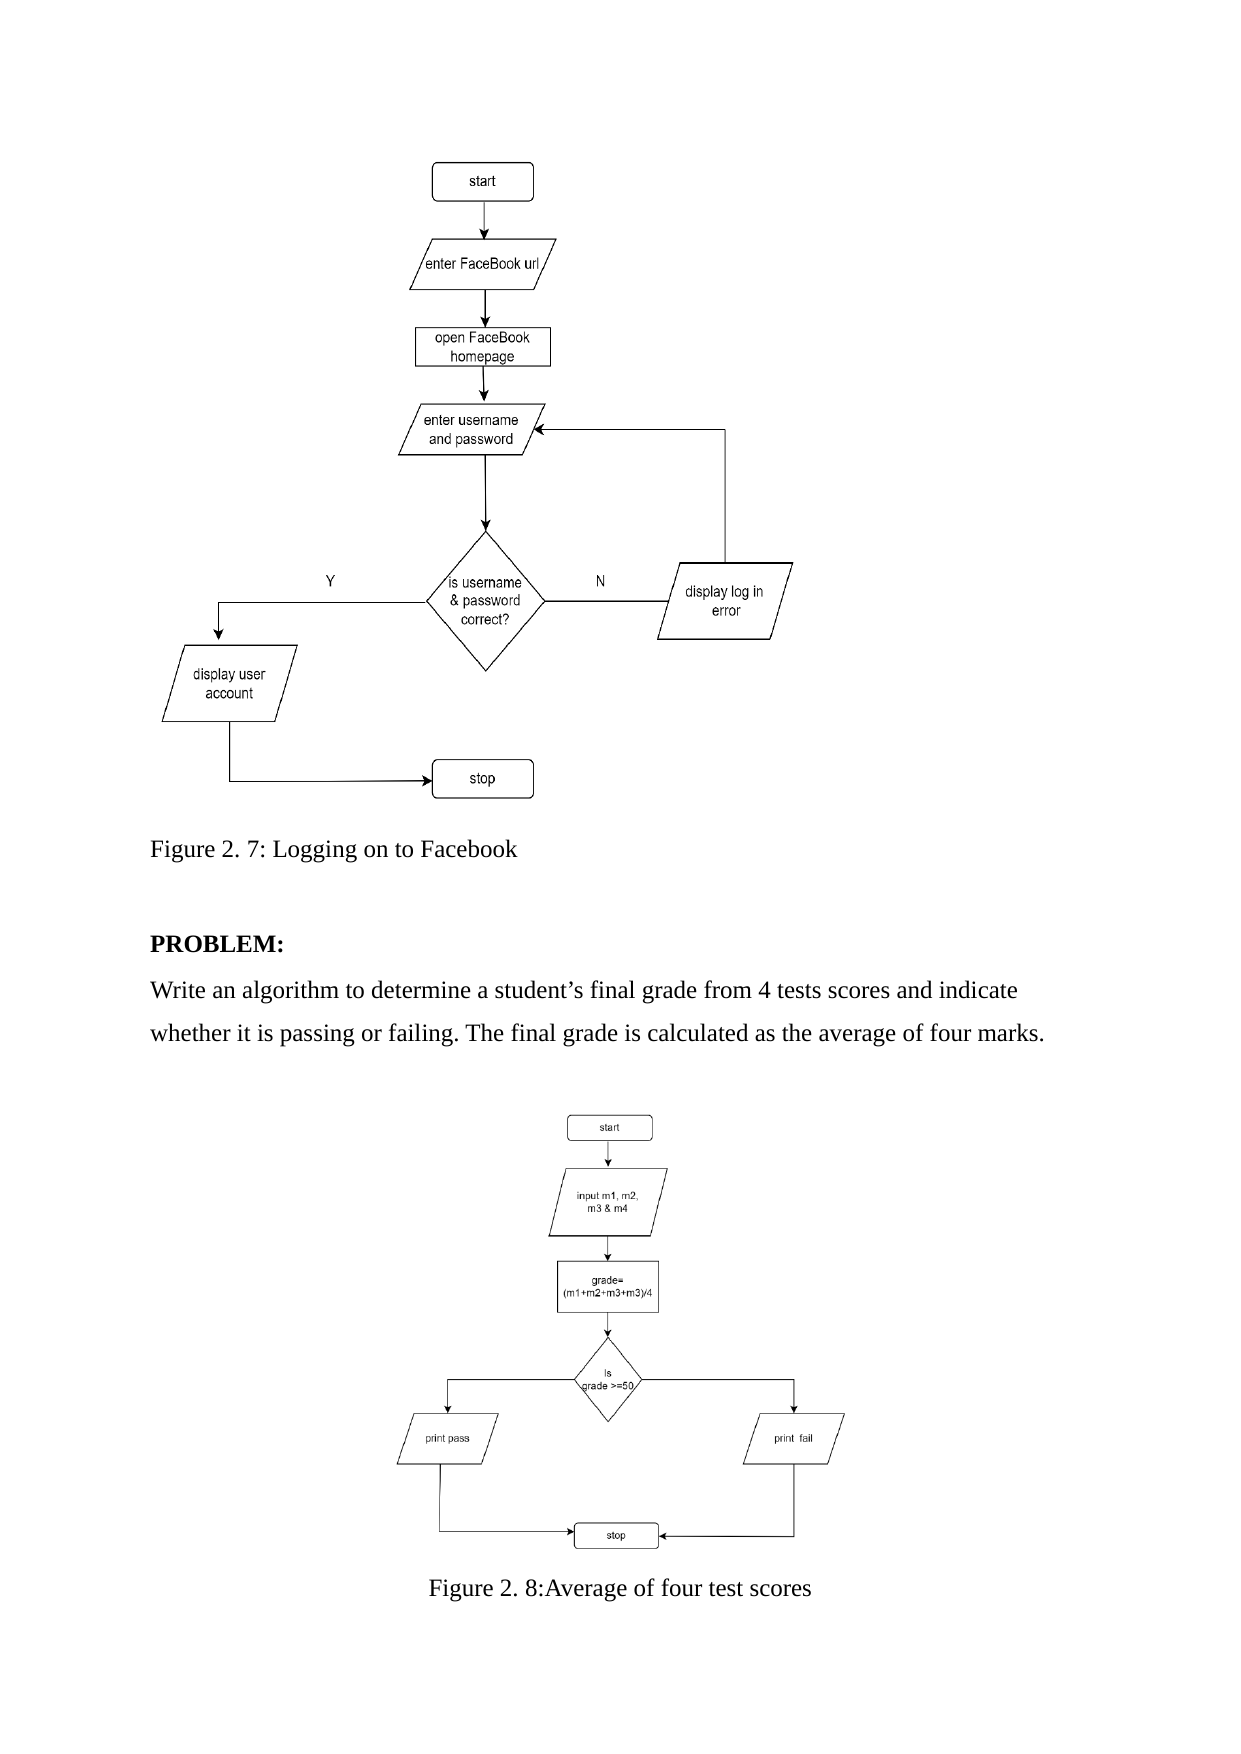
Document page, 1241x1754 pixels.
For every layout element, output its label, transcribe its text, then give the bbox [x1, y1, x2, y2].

picture [150, 150, 803, 811]
text Figure 2. 8:Average of four test scores [150, 1573, 1090, 1602]
text Write an algorithm to determine a student’s final grade from 4 tests scores and indicate whether it is passing or failing. The final grade is calculated as the average of four marks. [150, 975, 1090, 1047]
text Figure 2. 7: Logging on to Facebook [150, 834, 1090, 863]
text PROBLEM: [150, 929, 1090, 958]
picture [388, 1106, 853, 1557]
